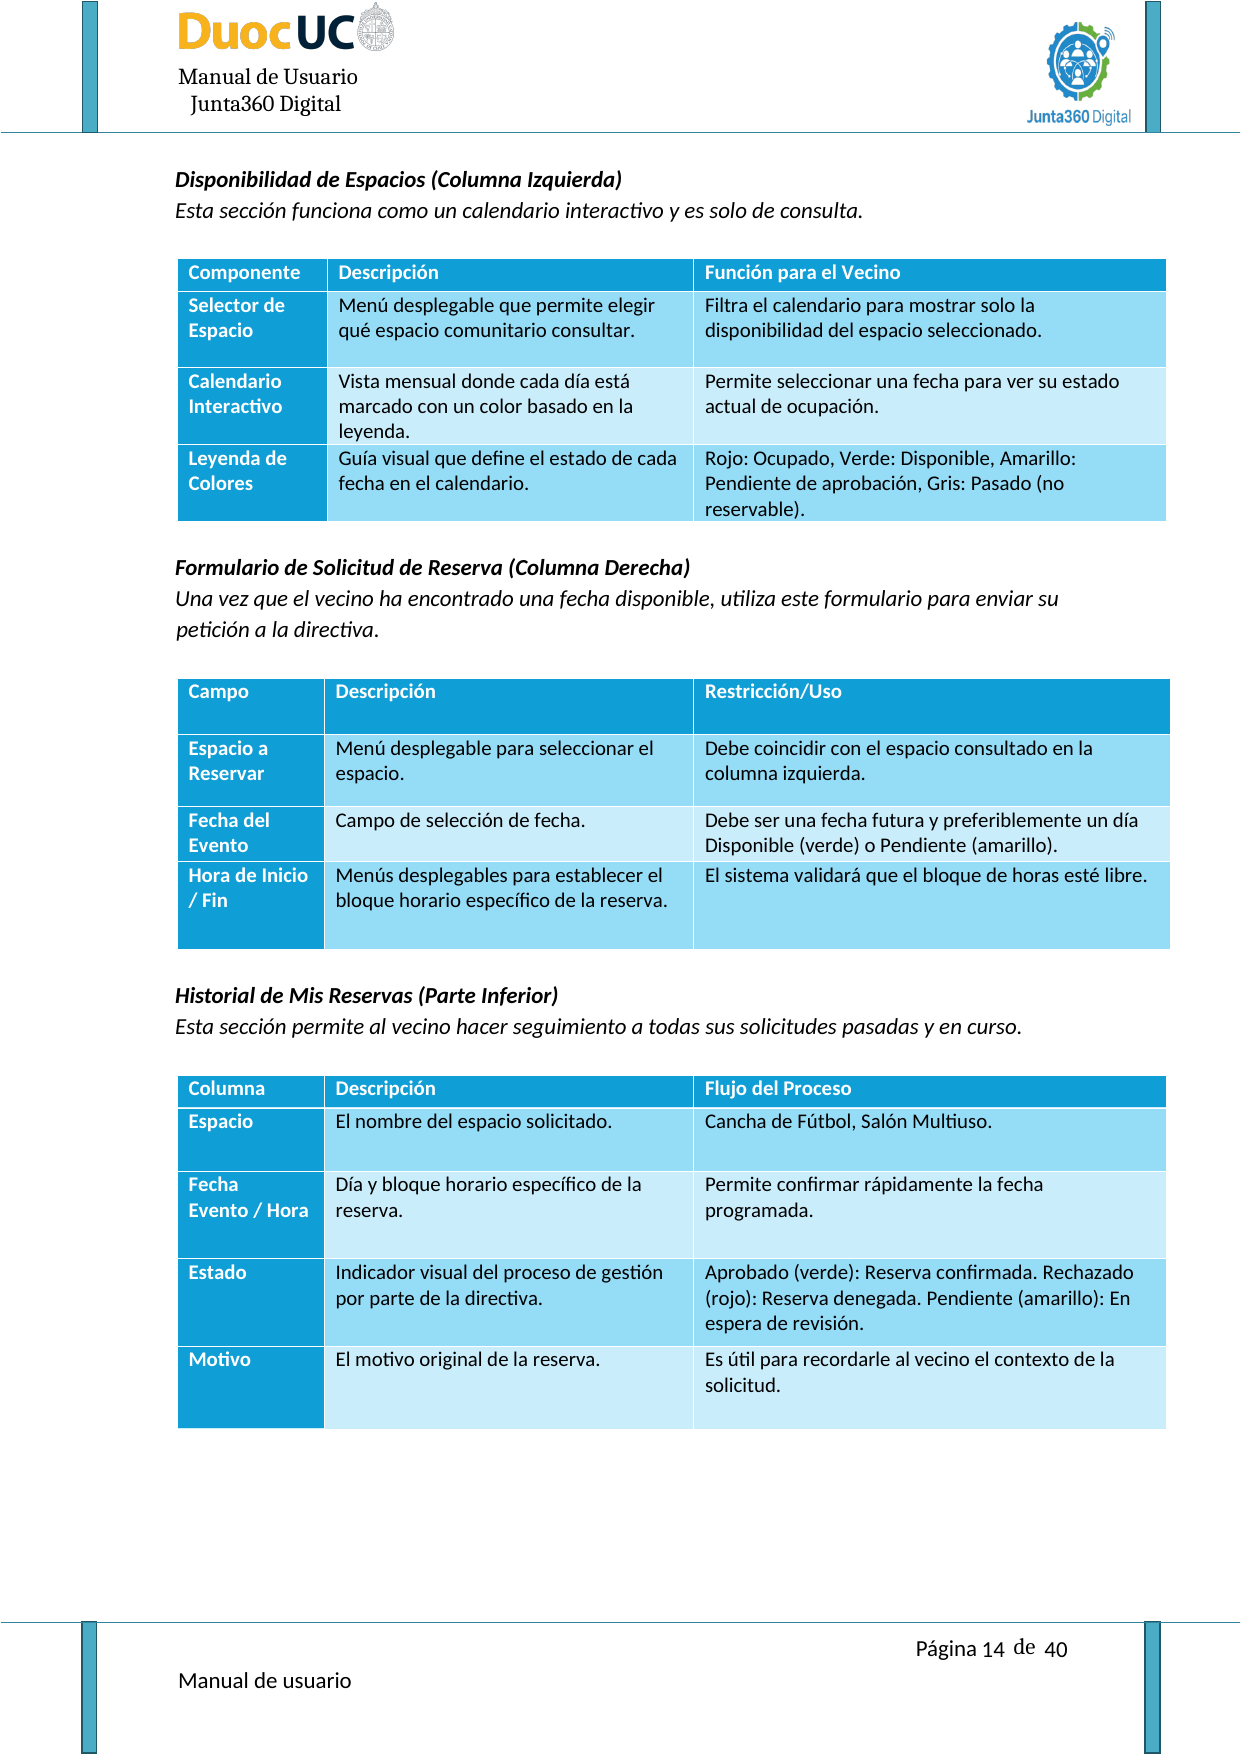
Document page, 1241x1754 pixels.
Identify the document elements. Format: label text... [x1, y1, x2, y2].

table_cell Espacio [178, 1109, 324, 1171]
table_header Columna [178, 1076, 324, 1107]
text Una vez que el vecino ha encontrado una fecha disponible, utiliza este formulario para enviar su petición a la directiva. [175, 584, 1063, 644]
table_cell Debe coincidir con el espacio consultado en la columna izquierda. [694, 735, 1170, 806]
text Historial de Mis Reservas (Parte Inferior) [175, 981, 1063, 1009]
table_cell Menú desplegable para seleccionar el espacio. [325, 735, 693, 806]
table_header Descripción [325, 679, 693, 734]
table_cell Cancha de Fútbol, Salón Multiuso. [694, 1109, 1166, 1171]
table_header Función para el Vecino [694, 259, 1166, 291]
table_cell Calendario Interactivo [178, 368, 327, 444]
table_cell Motivo [178, 1347, 324, 1428]
table_cell Espacio a Reservar [178, 735, 324, 806]
text Esta sección funciona como un calendario interactivo y es solo de consulta. [175, 196, 1063, 224]
text Disponibilidad de Espacios (Columna Izquierda) [175, 165, 1063, 193]
table_cell Hora de Inicio / Fin [178, 862, 324, 949]
table_cell Día y bloque horario específico de la reserva. [325, 1172, 693, 1258]
table_cell El sistema validará que el bloque de horas esté libre. [694, 862, 1170, 949]
table_cell Vista mensual donde cada día está marcado con un color basado en la leyenda. [328, 368, 693, 444]
table_cell Leyenda de Colores [178, 445, 327, 521]
table_header Componente [178, 259, 327, 291]
table_cell Rojo: Ocupado, Verde: Disponible, Amarillo: Pendiente de aprobación, Gris: Pasado (no reservable). [694, 445, 1166, 521]
table_cell Indicador visual del proceso de gestión por parte de la directiva. [325, 1259, 693, 1346]
table_header Campo [178, 679, 324, 734]
table_cell Filtra el calendario para mostrar solo la disponibilidad del espacio seleccionado. [694, 292, 1166, 367]
text Formulario de Solicitud de Reserva (Columna Derecha) [175, 553, 1063, 582]
table_cell Campo de selección de fecha. [325, 807, 693, 861]
table_cell El motivo original de la reserva. [325, 1347, 693, 1428]
table_cell Estado [178, 1259, 324, 1346]
table_header Descripción [328, 259, 693, 291]
picture [1025, 19, 1132, 126]
table_cell Es útil para recordarle al vecino el contexto de la solicitud. [694, 1347, 1166, 1428]
table_cell Selector de Espacio [178, 292, 327, 367]
table_cell Guía visual que define el estado de cada fecha en el calendario. [328, 445, 693, 521]
table_cell Permite seleccionar una fecha para ver su estado actual de ocupación. [694, 368, 1166, 444]
table_cell Menús desplegables para establecer el bloque horario específico de la reserva. [325, 862, 693, 949]
table_cell Debe ser una fecha futura y preferiblemente un día Disponible (verde) o Pendiente (amarillo). [694, 807, 1170, 861]
table_cell Fecha Evento / Hora [178, 1172, 324, 1258]
table_cell Permite confirmar rápidamente la fecha programada. [694, 1172, 1166, 1258]
table_cell Fecha del Evento [178, 807, 324, 861]
table_cell Aprobado (verde): Reserva confirmada. Rechazado (rojo): Reserva denegada. Pendiente (amarillo): En espera de revisión. [694, 1259, 1166, 1346]
table_cell Menú desplegable que permite elegir qué espacio comunitario consultar. [328, 292, 693, 367]
table_cell El nombre del espacio solicitado. [325, 1109, 693, 1171]
table_header Restricción/Uso [694, 679, 1170, 734]
text Esta sección permite al vecino hacer seguimiento a todas sus solicitudes pasadas y en curso. [175, 1012, 1063, 1041]
table_header Flujo del Proceso [694, 1076, 1166, 1107]
picture [176, 0, 397, 54]
table_header Descripción [325, 1076, 693, 1107]
